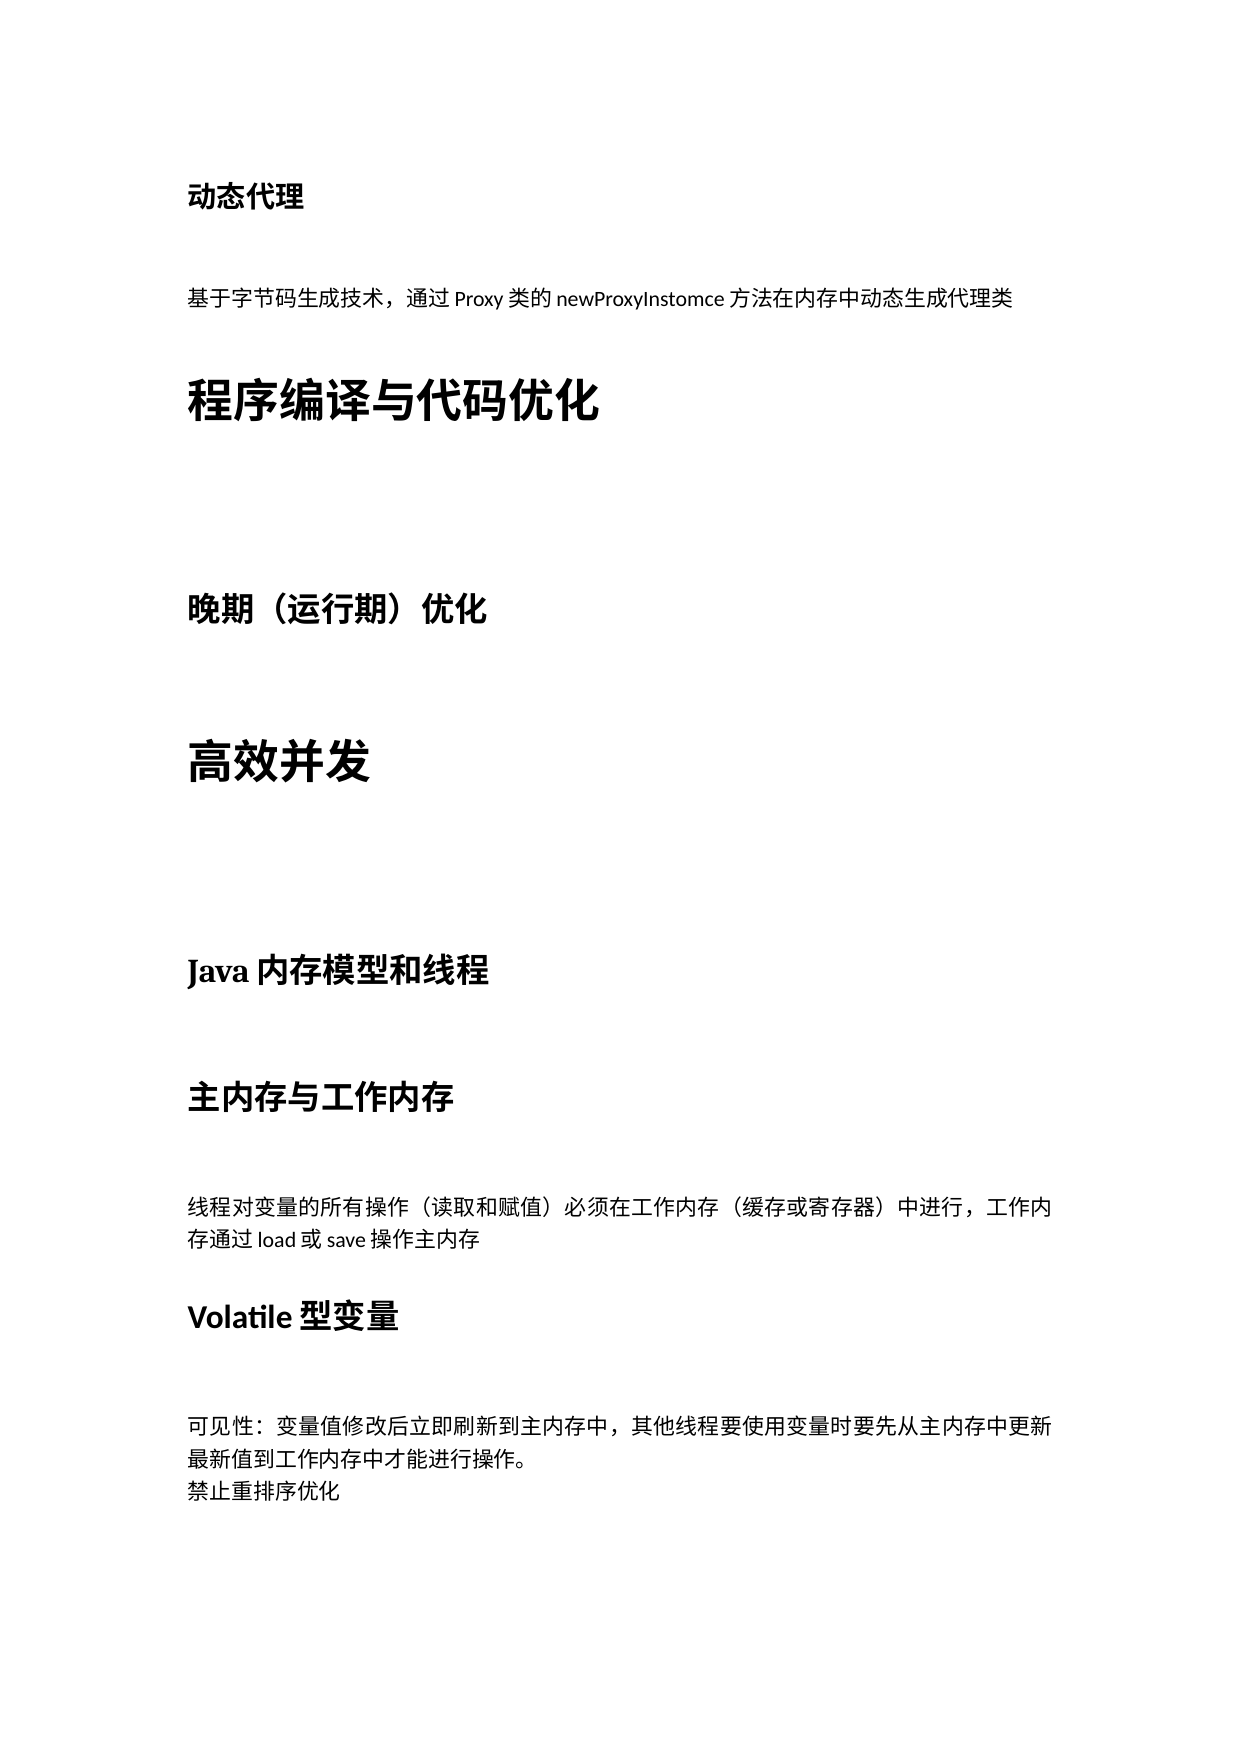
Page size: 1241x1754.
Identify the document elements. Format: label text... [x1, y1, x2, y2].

subtitle 主内存与工作内存 [187, 1062, 1053, 1127]
subtitle Java内存模型和线程 [187, 935, 1053, 1000]
subtitle 动态代理 [187, 162, 1053, 227]
text 线程对变量的所有操作（读取和赋值）必须在工作内存（缓存或寄存器）中进行，工作内存通过load或save操作主内存 [187, 1189, 1053, 1254]
subtitle 程序编译与代码优化 [187, 349, 1053, 446]
subtitle Volatile型变量 [187, 1282, 1053, 1347]
text 可见性：变量值修改后立即刷新到主内存中，其他线程要使用变量时要先从主内存中更新最新值到工作内存中才能进行操作。 [187, 1409, 1053, 1474]
subtitle 高效并发 [187, 710, 1053, 807]
text 基于字节码生成技术，通过Proxy类的newProxyInstomce方法在内存中动态生成代理类 [187, 281, 1053, 313]
subtitle 晚期（运行期）优化 [187, 574, 1053, 639]
text 禁止重排序优化 [187, 1474, 1053, 1506]
